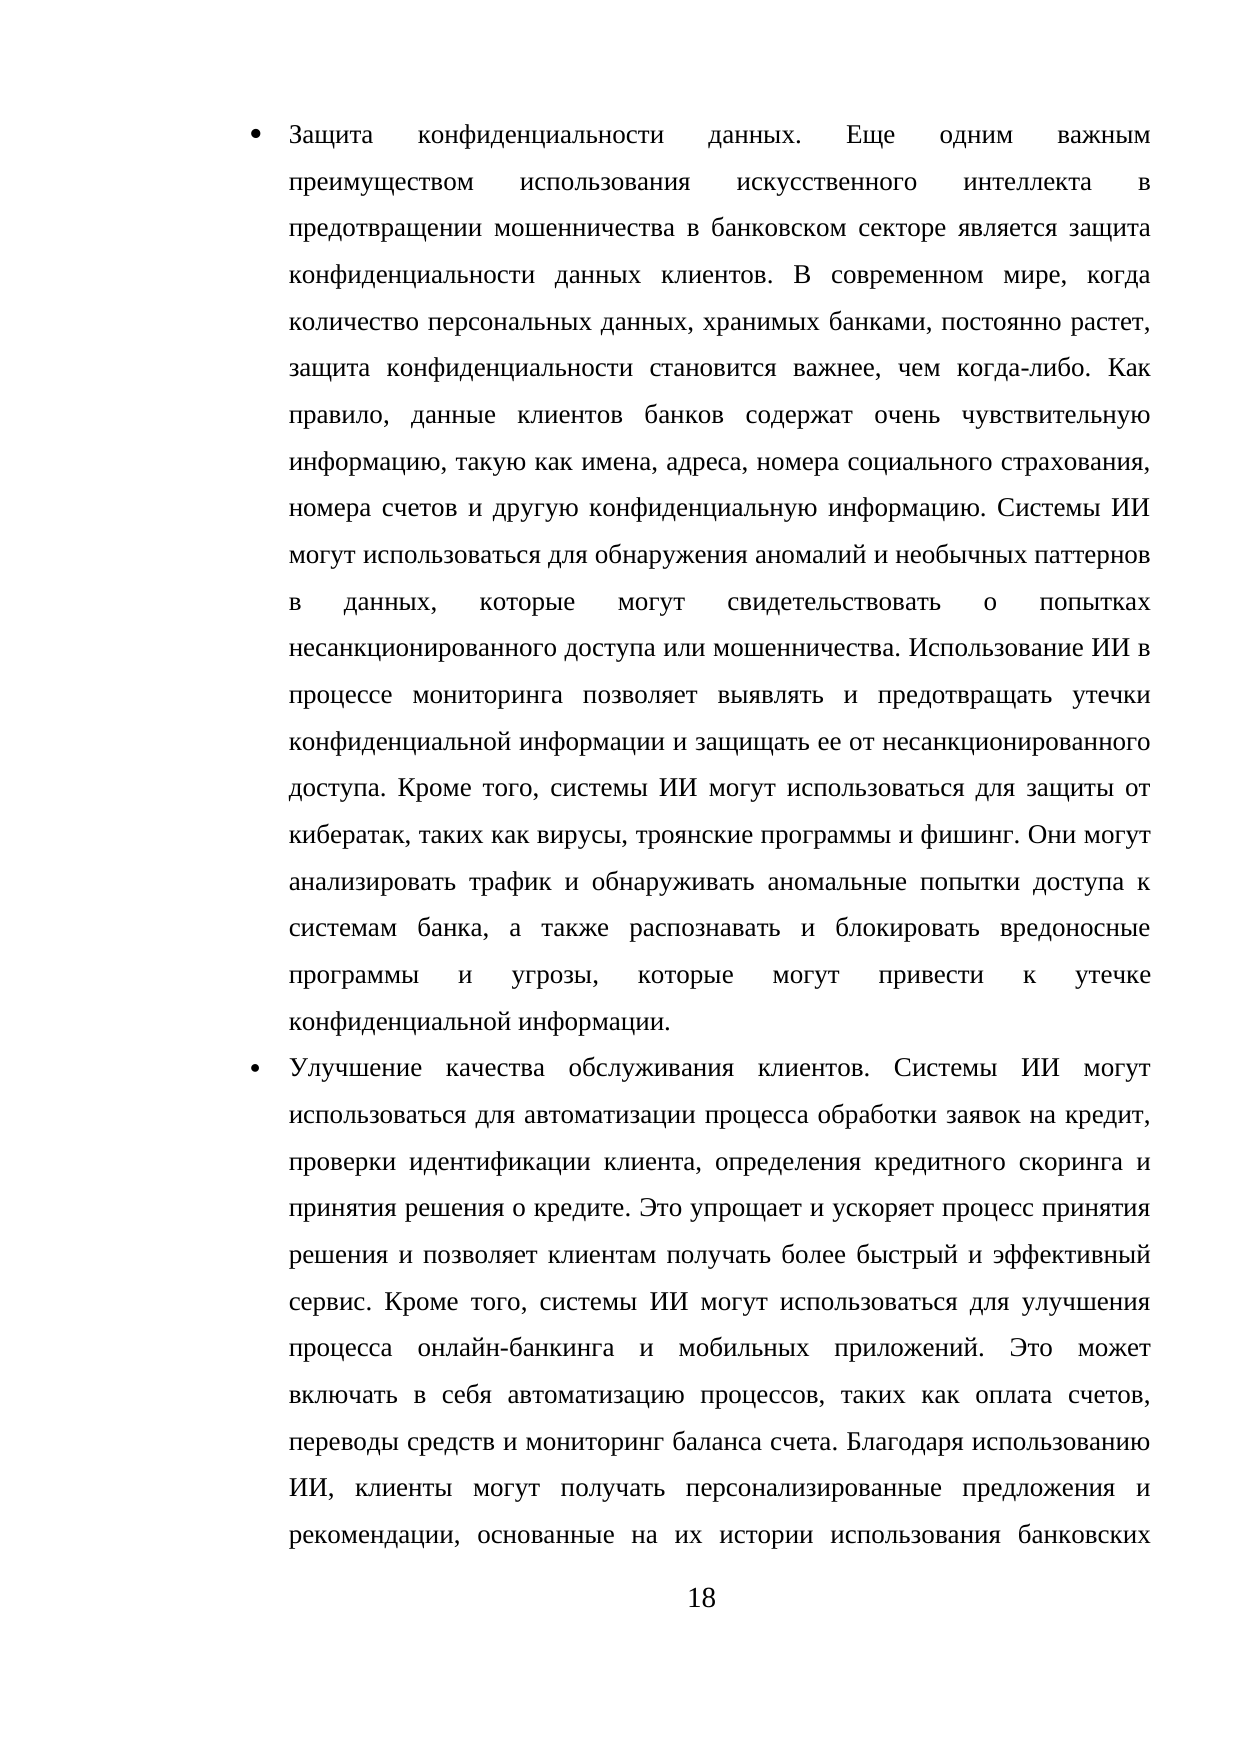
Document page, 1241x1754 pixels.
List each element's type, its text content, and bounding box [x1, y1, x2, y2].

list Защита конфиденциальности данных. Еще одним важным преимуществом использования искусственного интеллекта в предотвращении мошенничества в банковском секторе является защита конфиденциальности данных клиентов. В современном мире, когда количество персональных данных, хранимых банками, постоянно растет, защита конфиденциальности становится важнее, чем когда-либо. Как правило, данные клиентов банков содержат очень чувствительную информацию, такую как имена, адреса, номера социального страхования, номера счетов и другую конфиденциальную информацию. Системы ИИ могут использоваться для обнаружения аномалий и необычных паттернов в данных, которые могут свидетельствовать о попытках несанкционированного доступа или мошенничества. Использование ИИ в процессе мониторинга позволяет выявлять и предотвращать утечки конфиденциальной информации и защищать ее от несанкционированного доступа. Кроме того, системы ИИ могут использоваться для защиты от кибератак, таких как вирусы, троянские программы и фишинг. Они могут анализировать трафик и обнаруживать аномальные попытки доступа к системам банка, а также распознавать и блокировать вредоносные программы и угрозы, которые могут привести к утечке конфиденциальной информации. [251, 118, 1152, 1036]
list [251, 1052, 1152, 1549]
